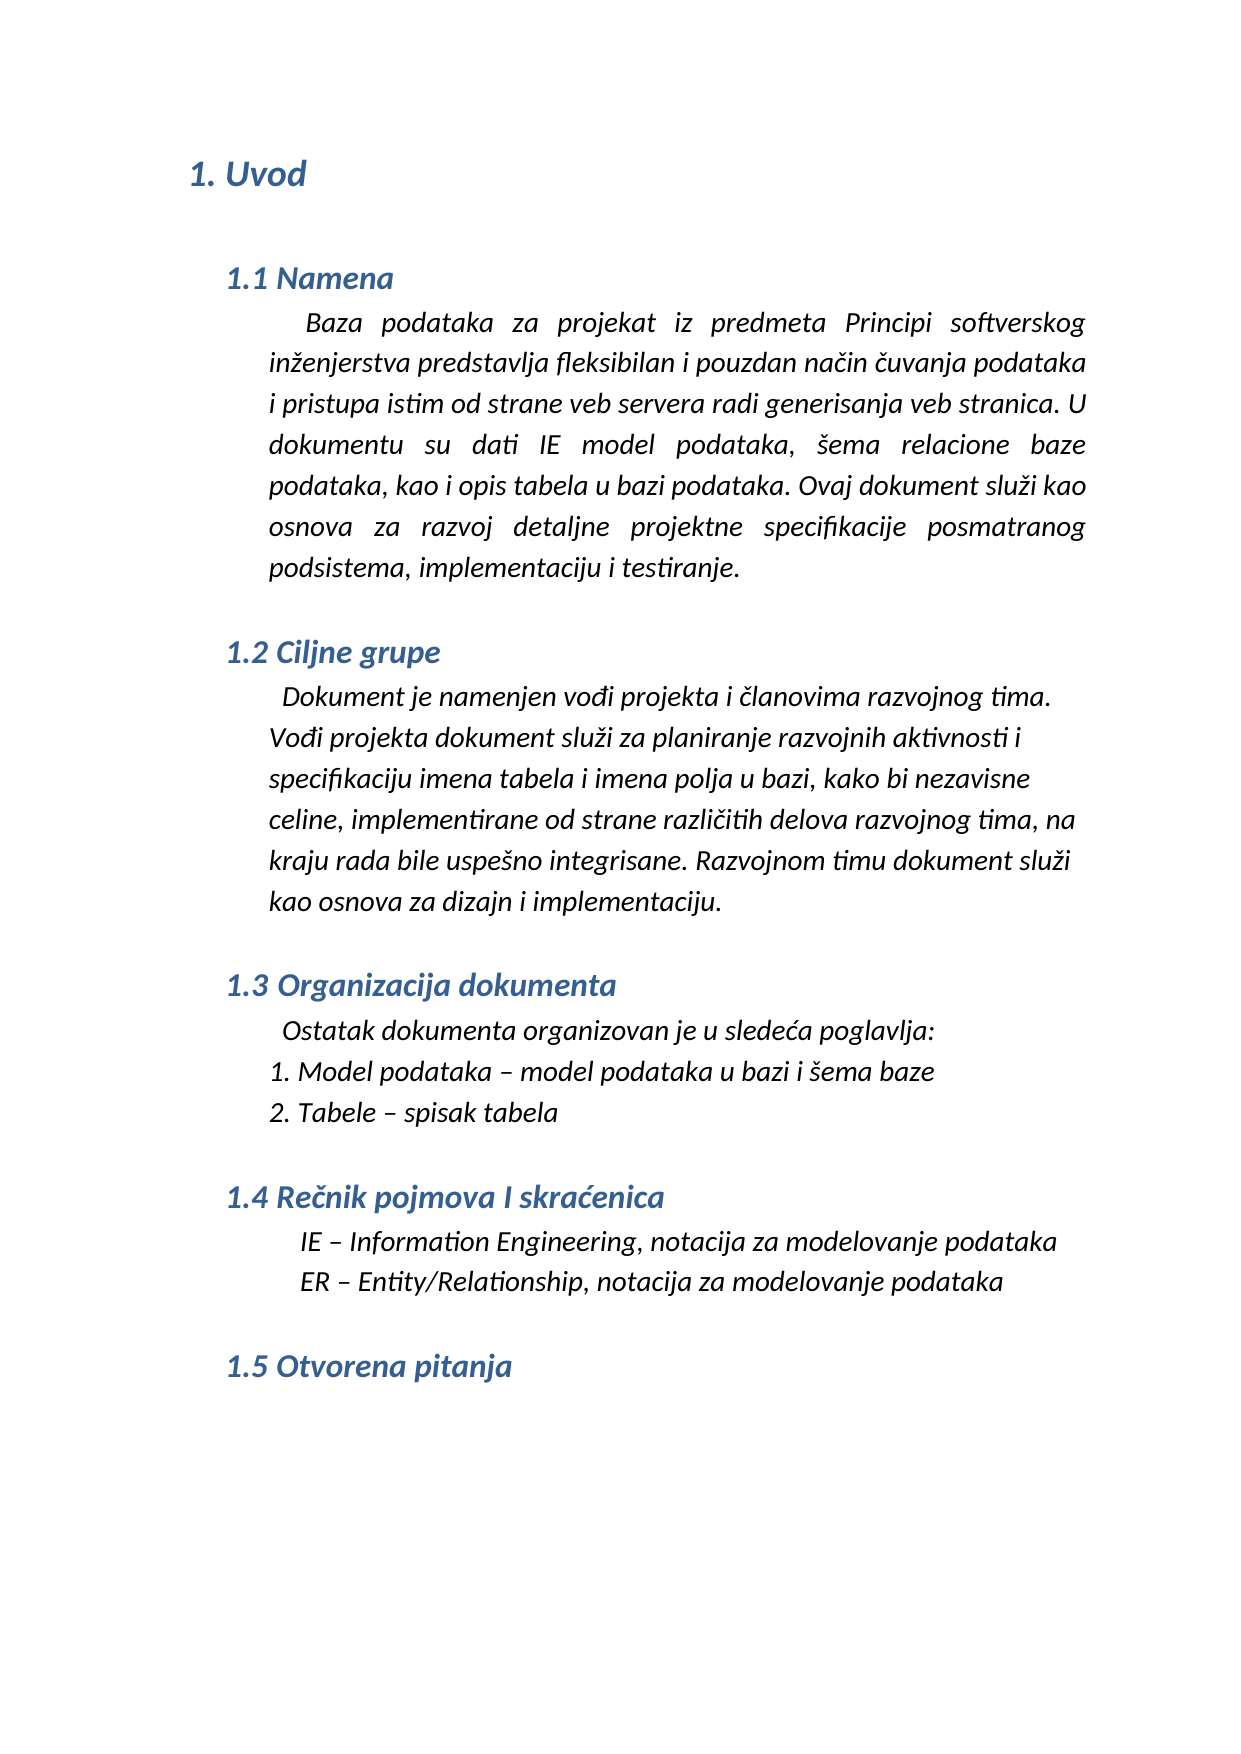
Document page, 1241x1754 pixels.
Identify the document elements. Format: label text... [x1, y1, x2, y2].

list 1. Model podataka – model podataka u bazi i šema baze [269, 1053, 1090, 1089]
list Dokument je namenjen vođi projekta i članovima razvojnog tima. Vođi projekta dokument služi za planiranje razvojnih aktivnosti i specifikaciju imena tabela i imena polja u bazi, kako bi nezavisne celine, implementirane od strane različitih delova razvojnog tima, na kraju rada bile uspešno integrisane. Razvojnom timu dokument služi kao osnova za dizajn i implementaciju. [269, 678, 1090, 918]
list Baza podataka za projekat iz predmeta Principi softverskog inženjerstva predstavlja fleksibilan i pouzdan način čuvanja podataka i pristupa istim od strane veb servera radi generisanja veb stranica. U dokumentu su dati IE model podataka, šema relacione baze podataka, kao i opis tabela u bazi podataka. Ovaj dokument služi kao osnova za razvoj detaljne projektne specifikacije posmatranog podsistema, implementaciju i testiranje. [269, 304, 1090, 585]
list Organizacija dokumenta [225, 964, 1090, 1005]
list Namena [225, 257, 1090, 298]
list ER – Entity/Relationship, notacija za modelovanje podataka [269, 1263, 1090, 1299]
text 1. Uvod [187, 150, 1090, 196]
list Otvorena pitanja [225, 1345, 1090, 1386]
list Ostatak dokumenta organizovan je u sledeća poglavlja: [269, 1012, 1090, 1048]
list Ciljne grupe [225, 631, 1090, 672]
list 2. Tabele – spisak tabela [269, 1094, 1090, 1129]
list IE – Information Engineering, notacija za modelovanje podataka [269, 1223, 1090, 1258]
list Rečnik pojmova I skraćenica [225, 1176, 1090, 1217]
